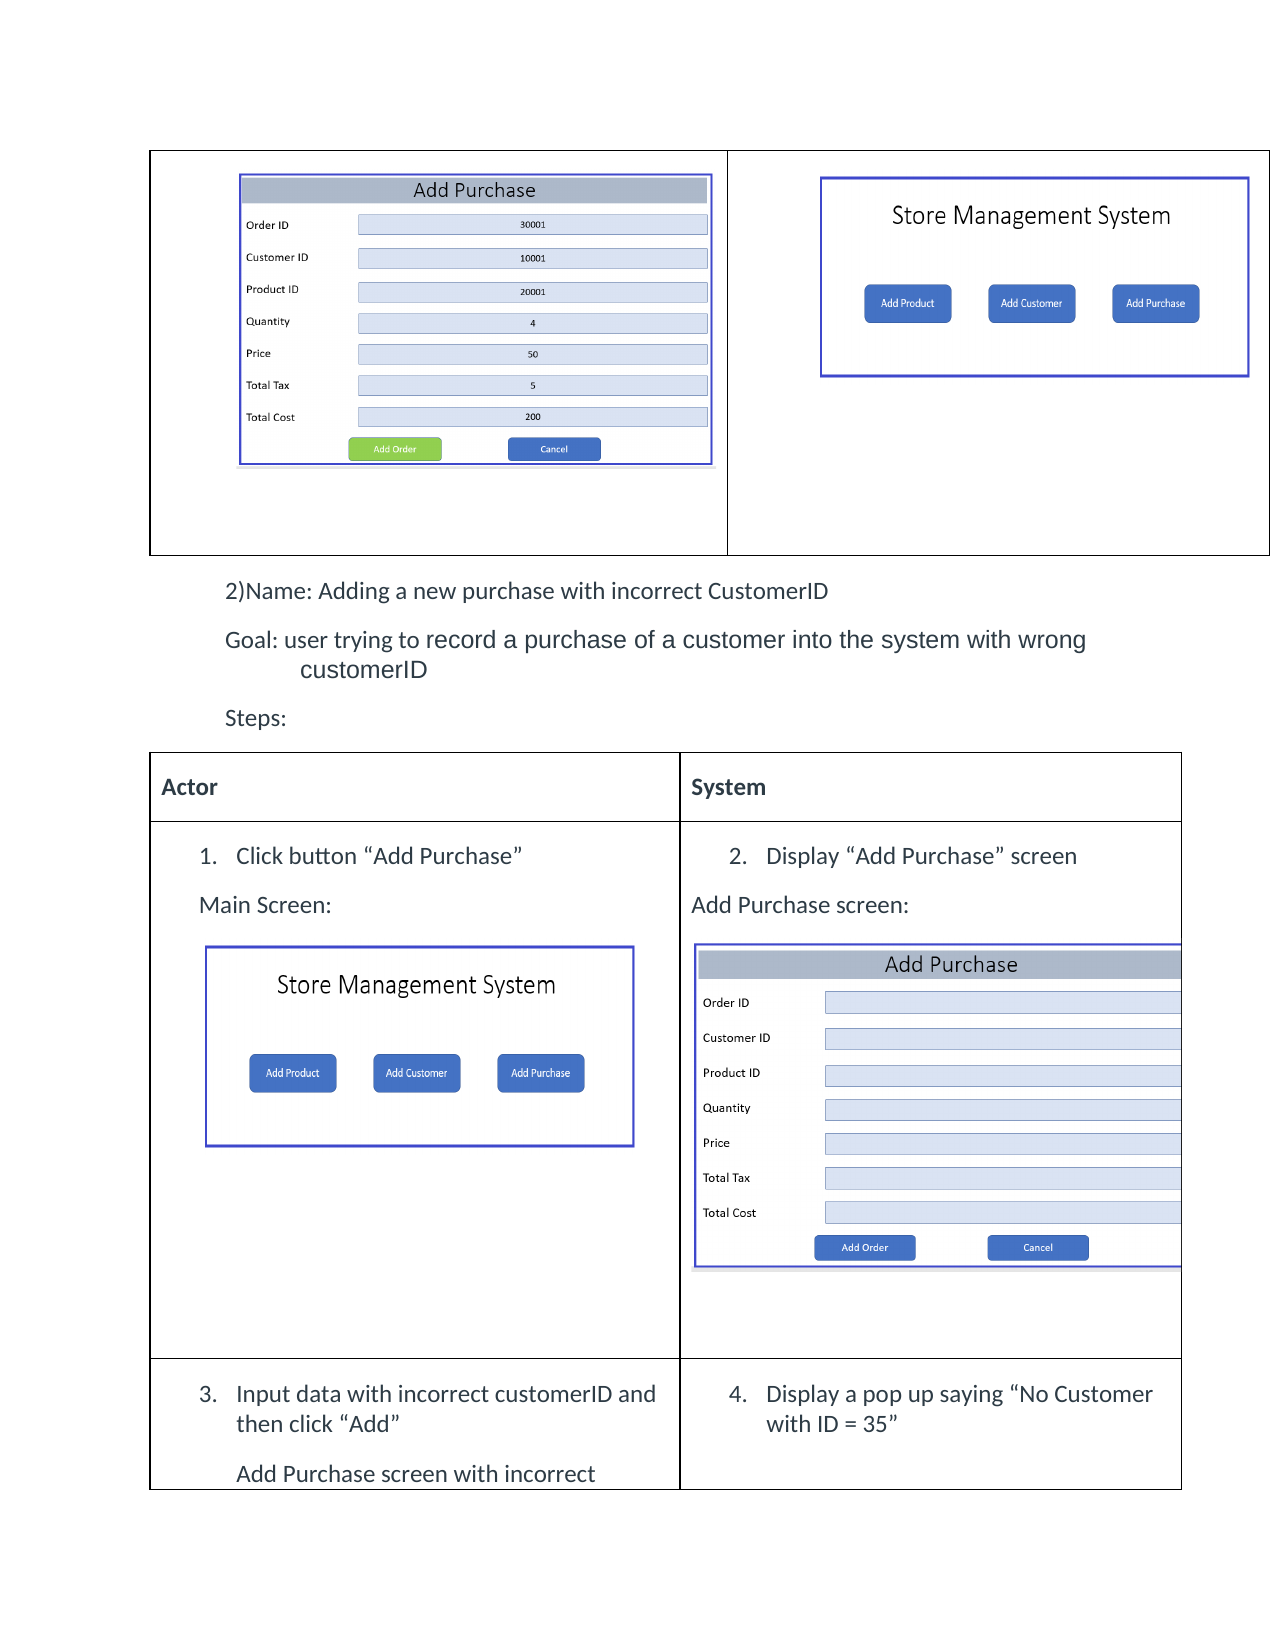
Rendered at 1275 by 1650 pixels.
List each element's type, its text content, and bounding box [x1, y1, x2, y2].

table_cell Click button “Add Purchase” Main Screen: [151, 822, 679, 1358]
picture [236, 169, 717, 469]
text Steps: [225, 702, 1125, 733]
text 2)Name: Adding a new purchase with incorrect CustomerID [225, 575, 1125, 606]
picture [198, 938, 640, 1155]
picture [691, 938, 1182, 1272]
table_cell Display Main screen [728, 151, 1269, 555]
picture [813, 169, 1254, 385]
table_header System [681, 753, 1181, 821]
table_header Actor [151, 753, 679, 821]
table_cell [681, 1359, 1181, 1488]
table_cell Display “Add Purchase” screen Add Purchase screen: [681, 822, 1181, 1358]
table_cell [151, 1359, 679, 1488]
text Goal: user trying to record a purchase of a customer into the system with wrong customerID [225, 624, 1125, 683]
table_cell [151, 151, 727, 555]
